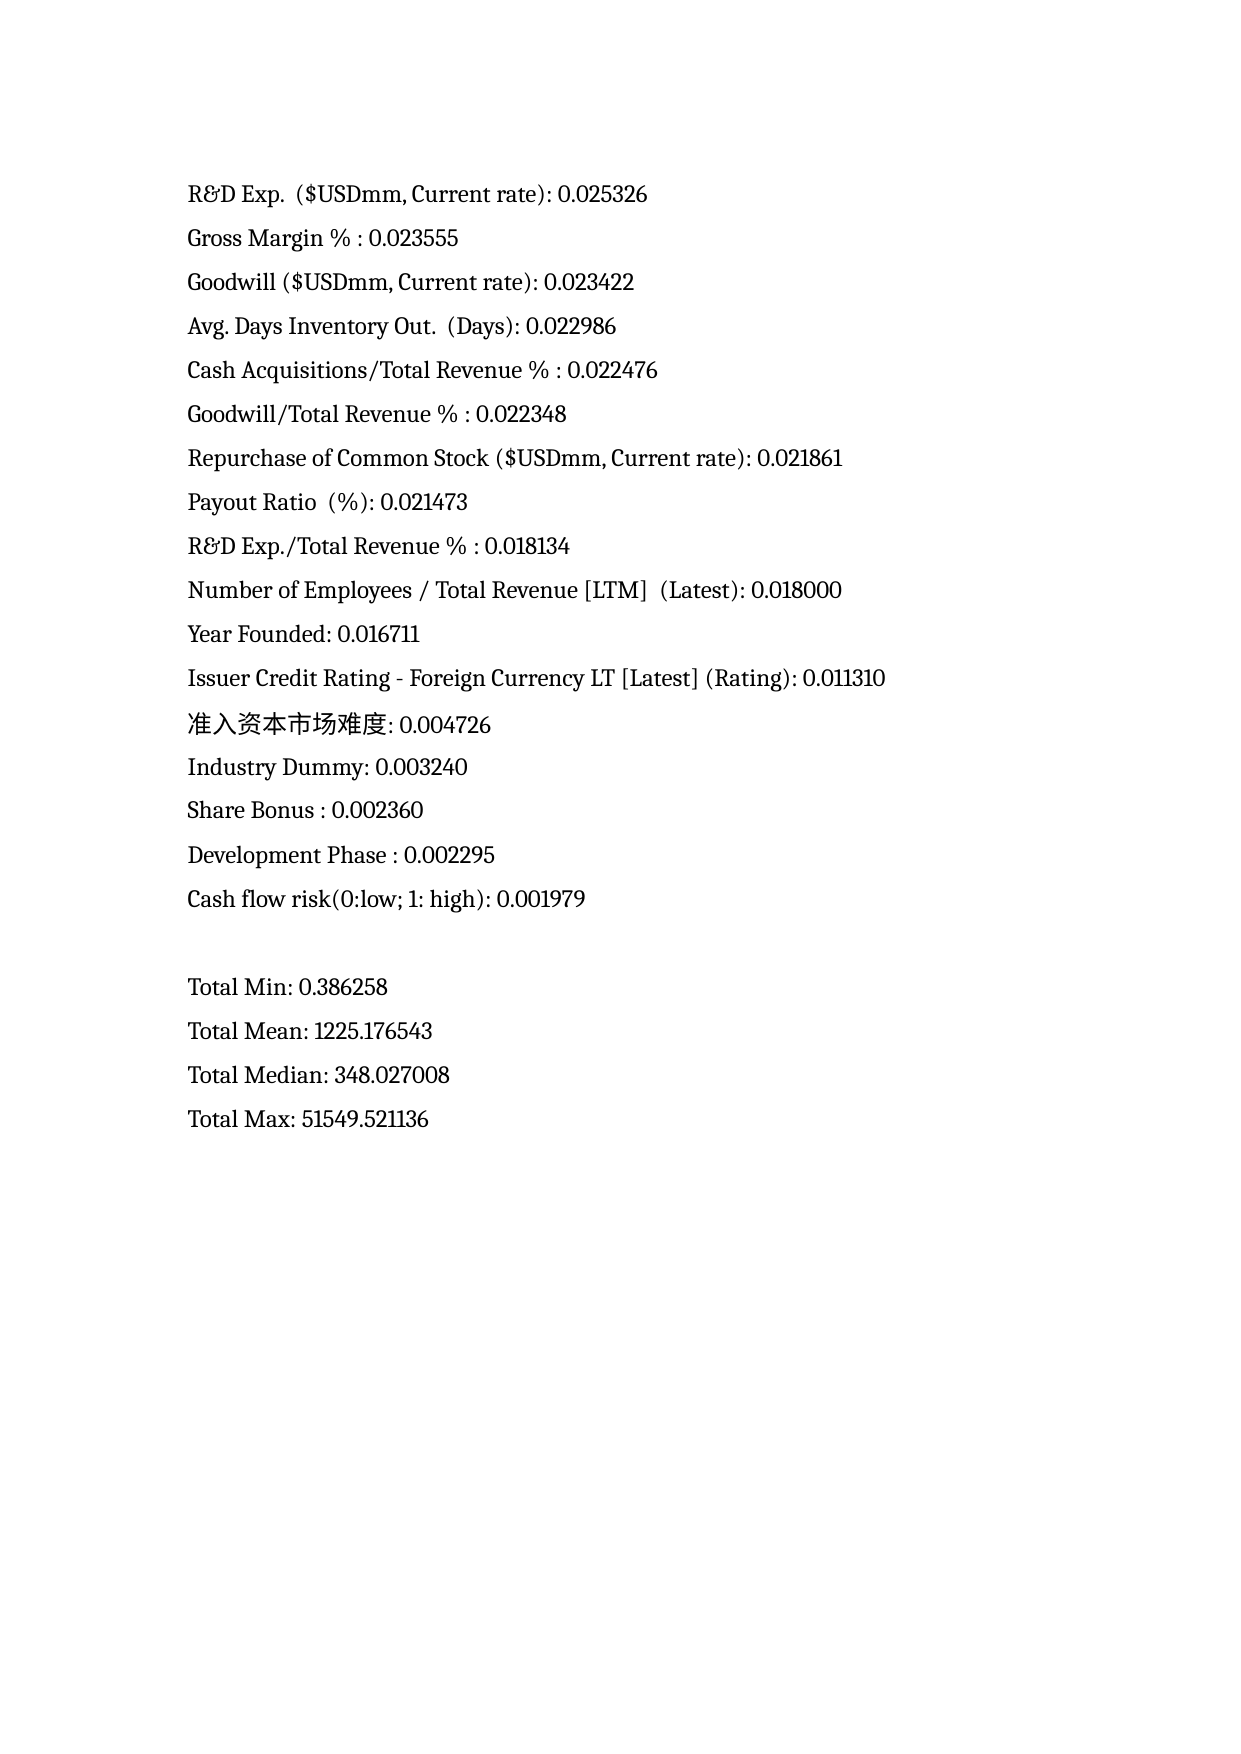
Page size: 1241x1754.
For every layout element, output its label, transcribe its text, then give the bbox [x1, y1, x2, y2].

text Avg. Days Inventory Out. (Days): 0.022986 [187, 304, 1053, 348]
text Gross Margin % : 0.023555 [187, 216, 1053, 260]
text Goodwill/Total Revenue % : 0.022348 [187, 392, 1053, 436]
text Total Min: 0.386258 [187, 965, 1053, 1009]
text Total Median: 348.027008 [187, 1053, 1053, 1097]
text Year Founded: 0.016711 [187, 613, 1053, 657]
text Cash Acquisitions/Total Revenue % : 0.022476 [187, 348, 1053, 392]
text Industry Dummy: 0.003240 [187, 745, 1053, 789]
text R&D Exp. ($USDmm, Current rate): 0.025326 [187, 172, 1053, 216]
text Issuer Credit Rating - Foreign Currency LT [Latest] (Rating): 0.011310 [187, 657, 1053, 701]
text Number of Employees / Total Revenue [LTM] (Latest): 0.018000 [187, 568, 1053, 613]
text Repurchase of Common Stock ($USDmm, Current rate): 0.021861 [187, 436, 1053, 480]
text Cash flow risk(0:low; 1: high): 0.001979 [187, 877, 1053, 921]
text R&D Exp./Total Revenue % : 0.018134 [187, 524, 1053, 568]
text Development Phase : 0.002295 [187, 833, 1053, 877]
text Total Mean: 1225.176543 [187, 1009, 1053, 1053]
text Goodwill ($USDmm, Current rate): 0.023422 [187, 260, 1053, 304]
text Payout Ratio (%): 0.021473 [187, 480, 1053, 524]
text Share Bonus : 0.002360 [187, 789, 1053, 833]
text 准入资本市场难度: 0.004726 [187, 701, 1053, 745]
text Total Max: 51549.521136 [187, 1097, 1053, 1141]
